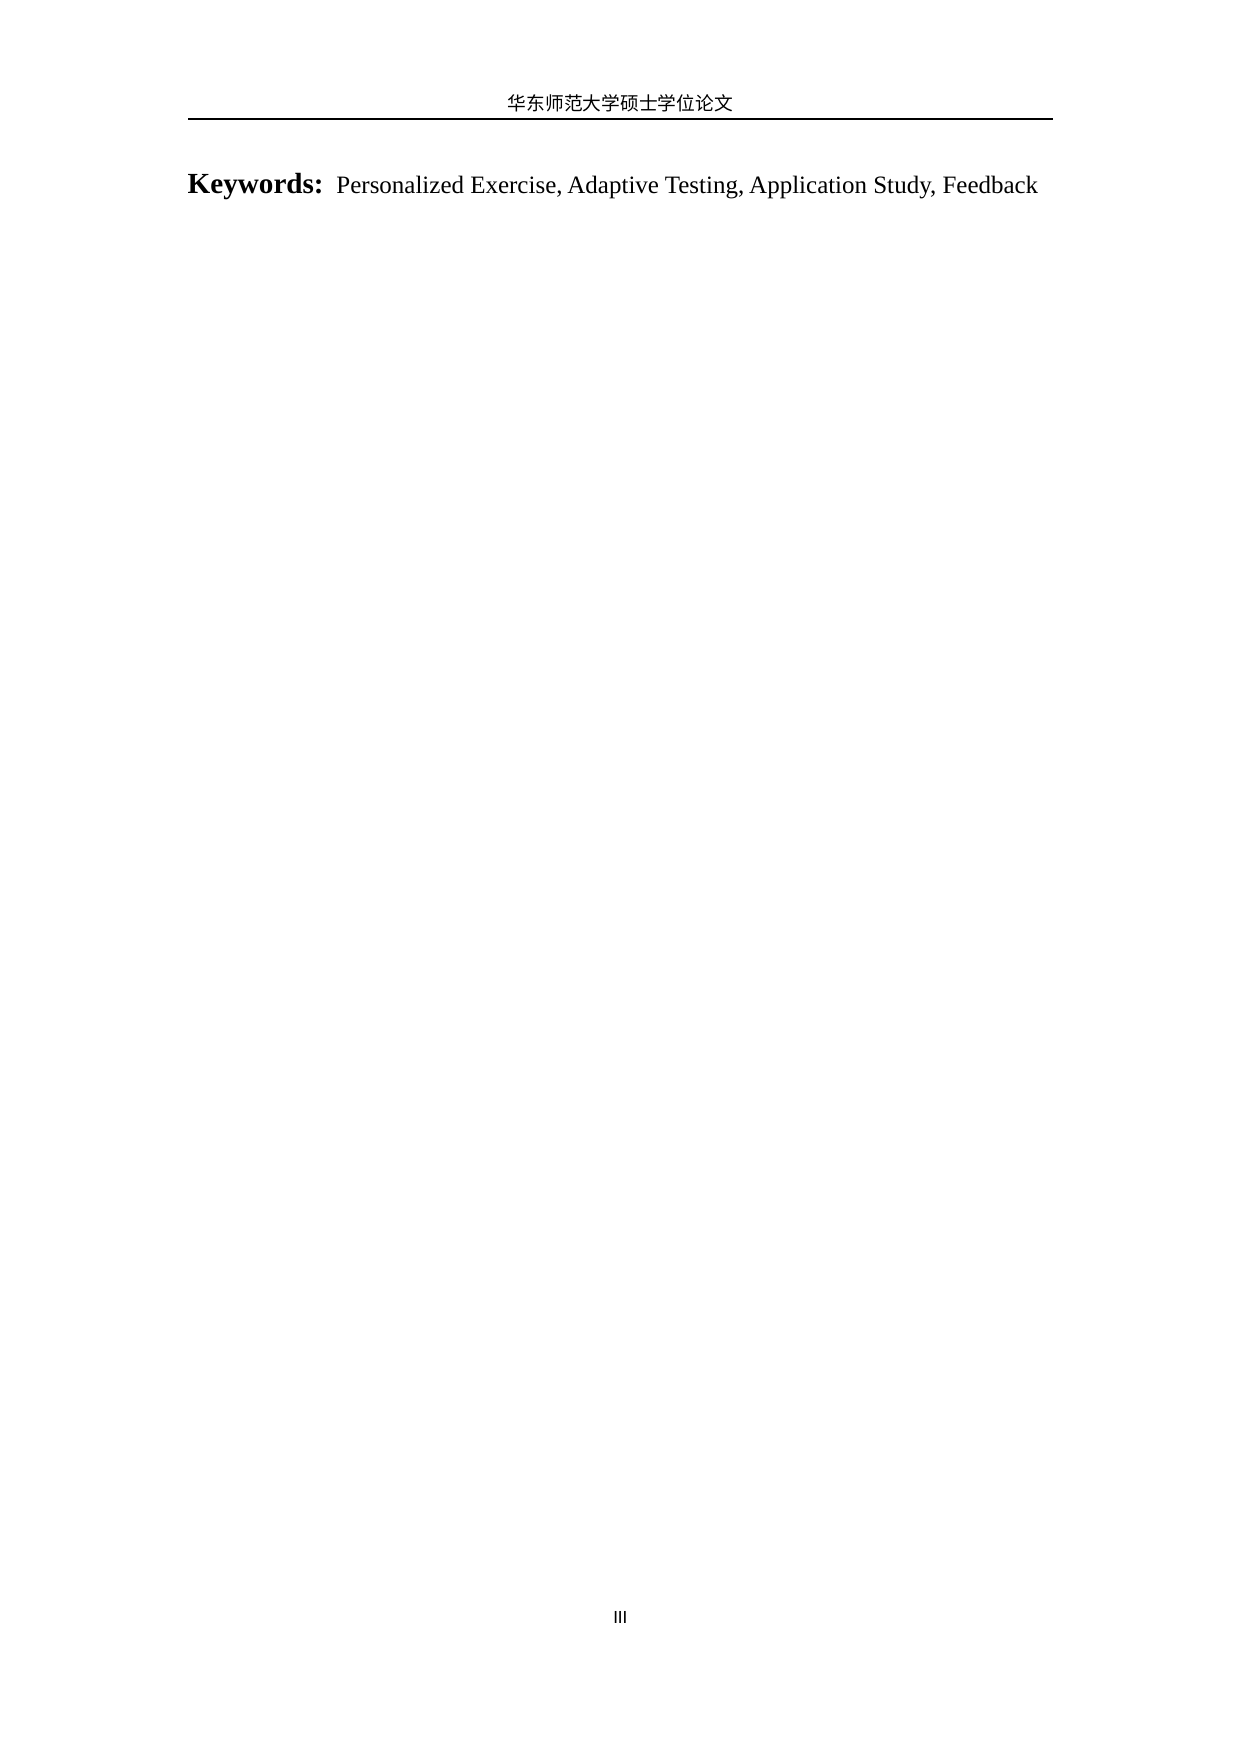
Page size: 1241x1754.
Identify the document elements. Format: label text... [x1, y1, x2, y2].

text Keywords: Personalized Exercise, Adaptive Testing, Application Study, Feedback [187, 150, 1053, 215]
